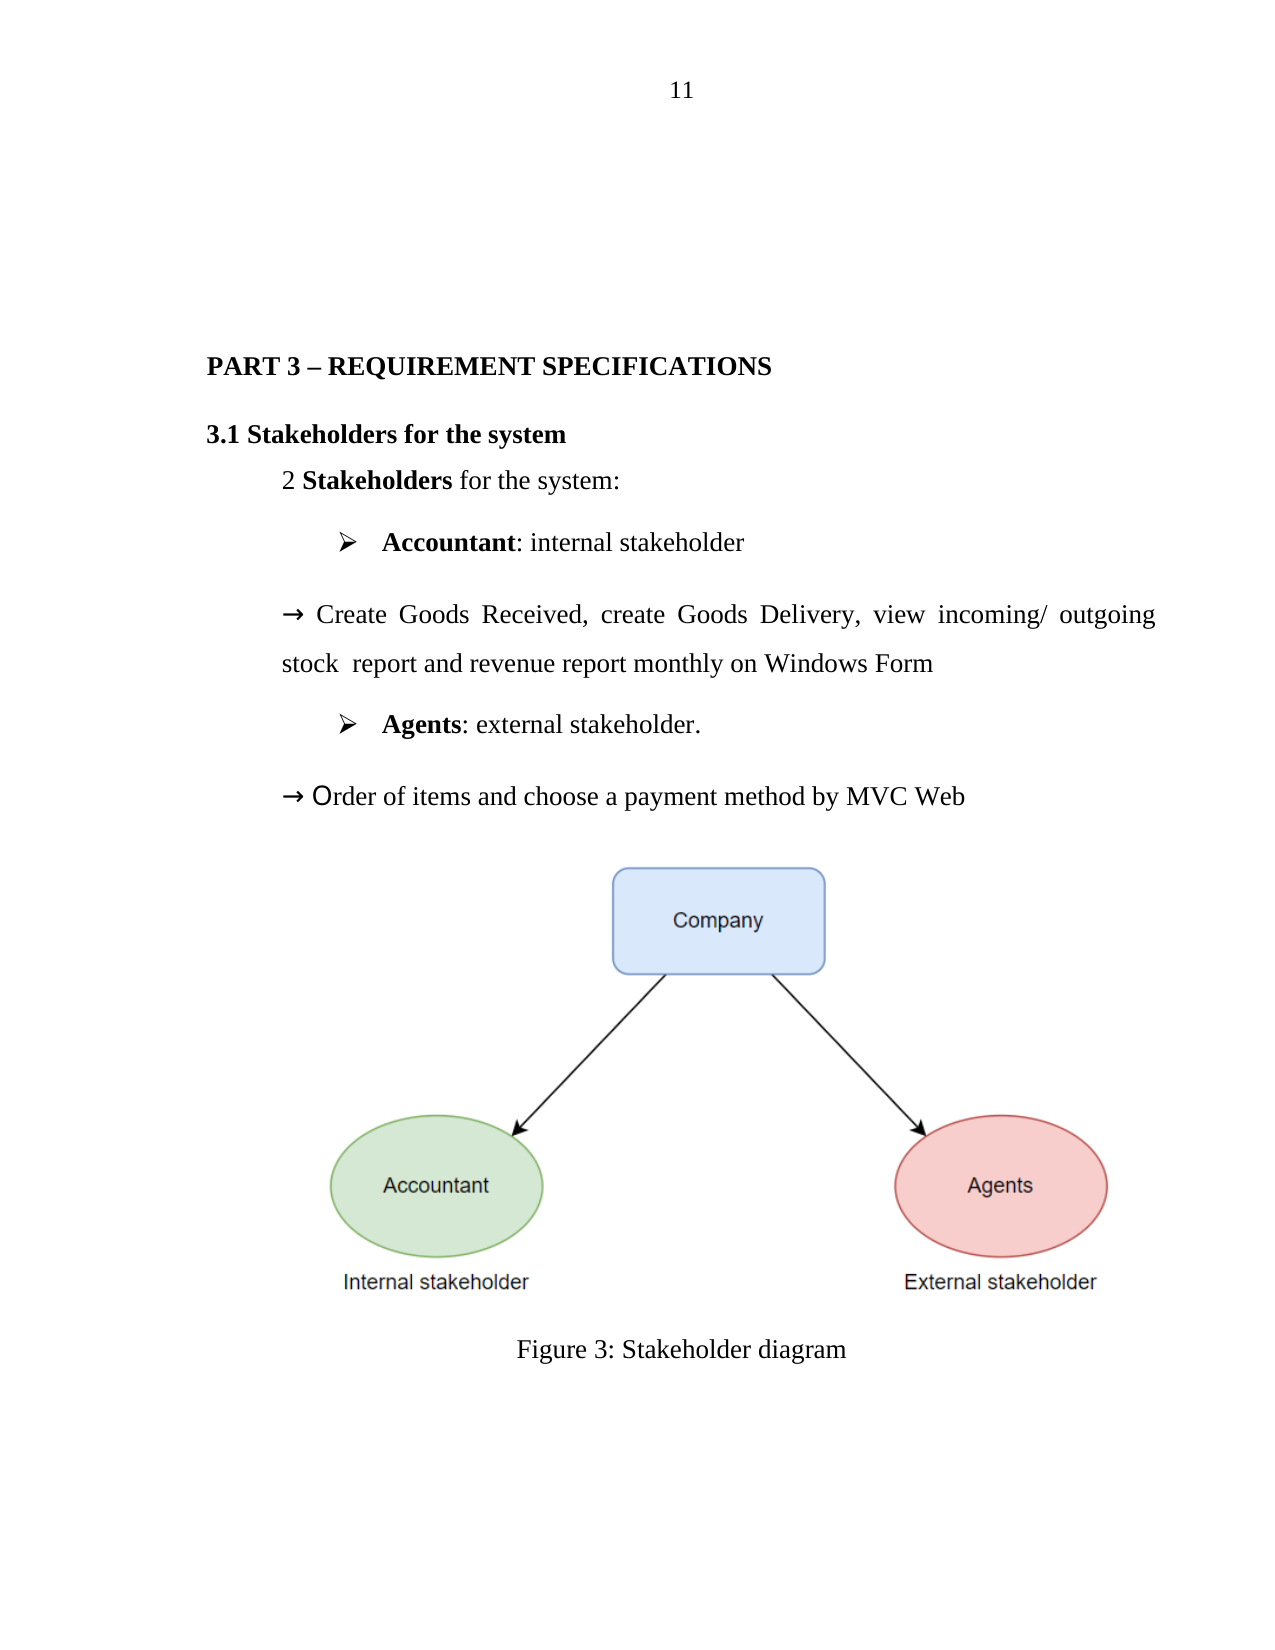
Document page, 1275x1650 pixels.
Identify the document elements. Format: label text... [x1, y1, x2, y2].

subtitle PART 3 – REQUIREMENT SPECIFICATIONS [207, 350, 1156, 381]
text Create Goods Received, create Goods Delivery, view incoming/ outgoing stock report and revenue report monthly on Windows Form [282, 594, 1156, 678]
list Accountant: internal stakeholder [338, 511, 1156, 567]
subtitle 3.1 Stakeholders for the system [206, 418, 1156, 449]
text Figure 3: Stakeholder diagram [207, 1334, 1156, 1365]
text rder of items and choose a payment method by MVC Web [282, 777, 1156, 813]
text 2 Stakeholders for the system: [207, 464, 1156, 496]
picture [311, 832, 1127, 1320]
list Agents: external stakeholder. [338, 693, 1156, 749]
